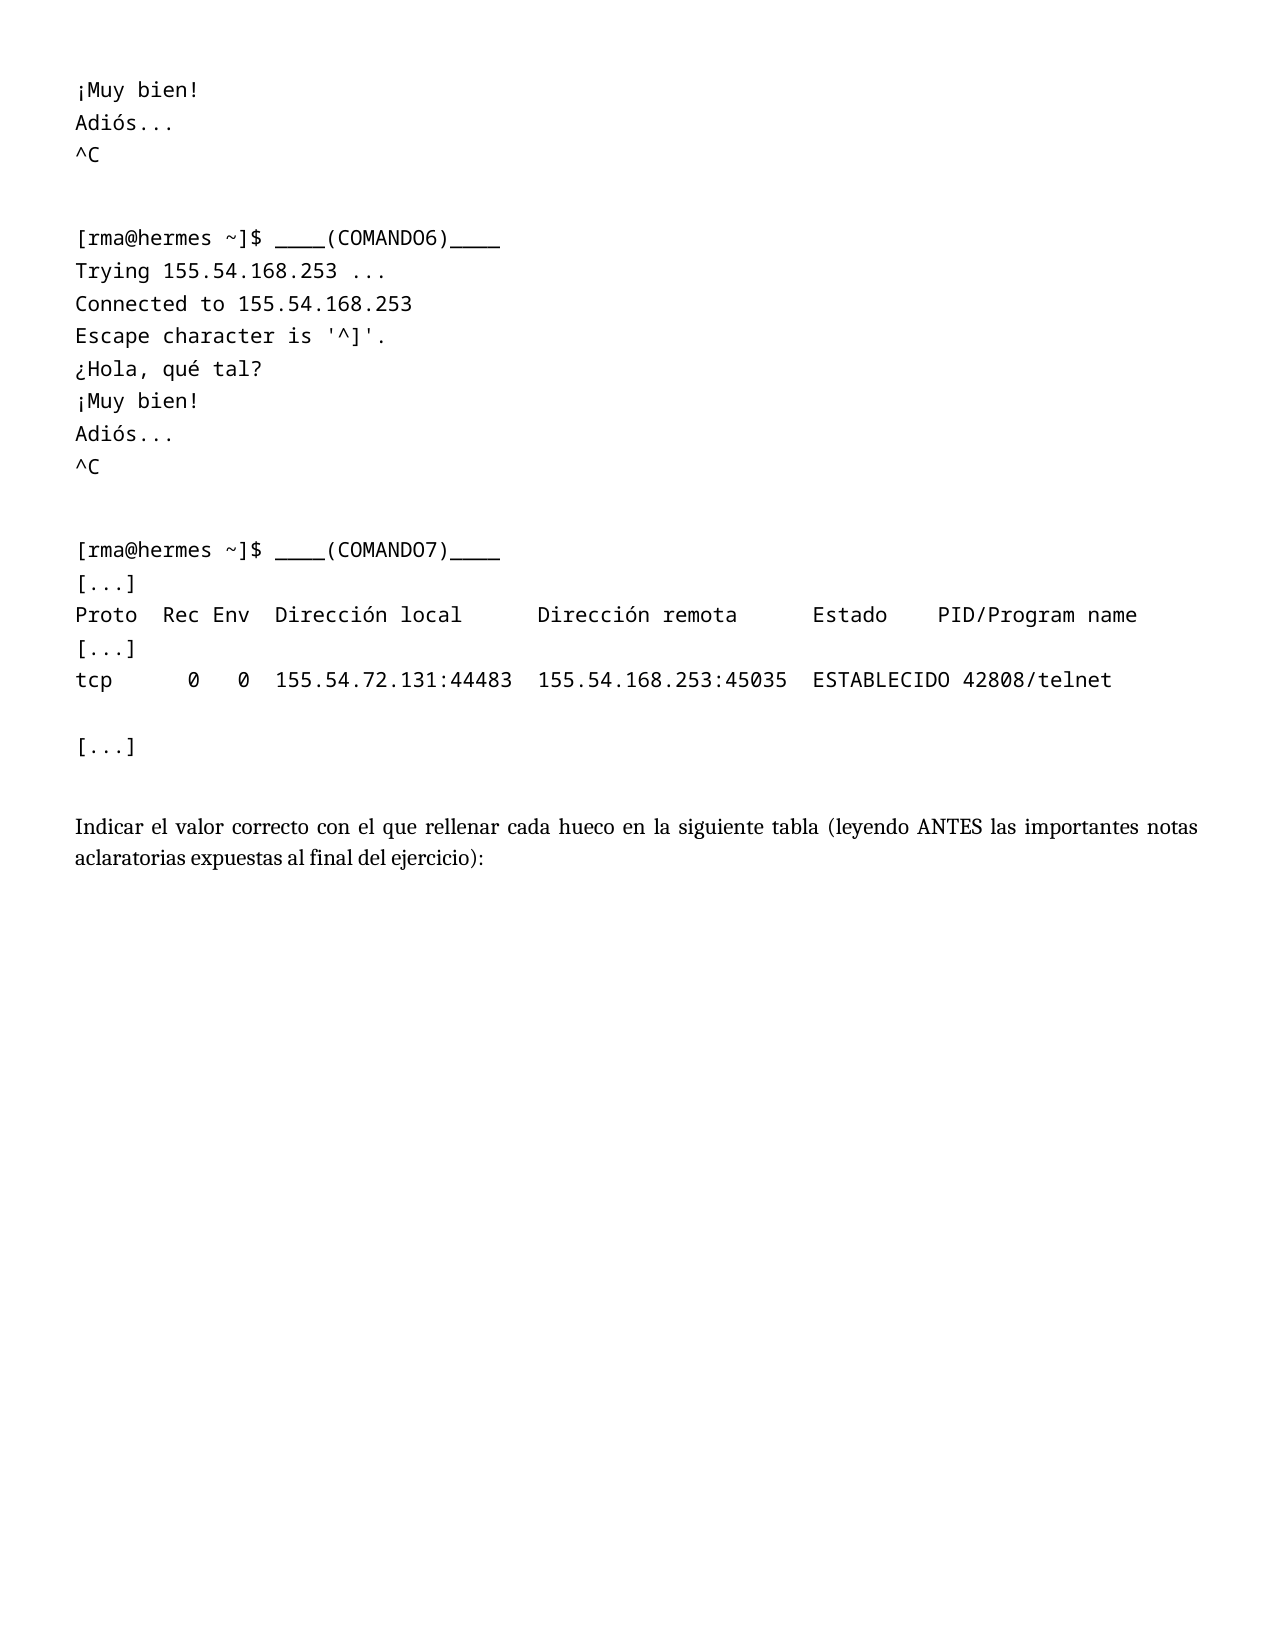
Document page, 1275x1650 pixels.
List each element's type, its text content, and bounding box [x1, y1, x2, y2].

text Indicar el valor correcto con el que rellenar cada hueco en la siguiente tabla (leyendo ANTES las importantes notas aclaratorias expuestas al final del ejercicio): [75, 814, 1200, 871]
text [75, 75, 1200, 199]
text [rma@hermes ~]$ ____(COMANDO7)____ [...] Proto Rec Env Dirección local Dirección remota Estado PID/Program name [...] tcp 0 0 155.54.72.131:44483 155.54.168.253:45035 ESTABLECIDO 42808/telnet [...] [75, 535, 1200, 789]
text [rma@hermes ~]$ ____(COMANDO6)____ Trying 155.54.168.253 ... Connected to 155.54.168.253 Escape character is '^]'. ¿Hola, qué tal? ¡Muy bien! Adiós... ^C [75, 223, 1200, 510]
